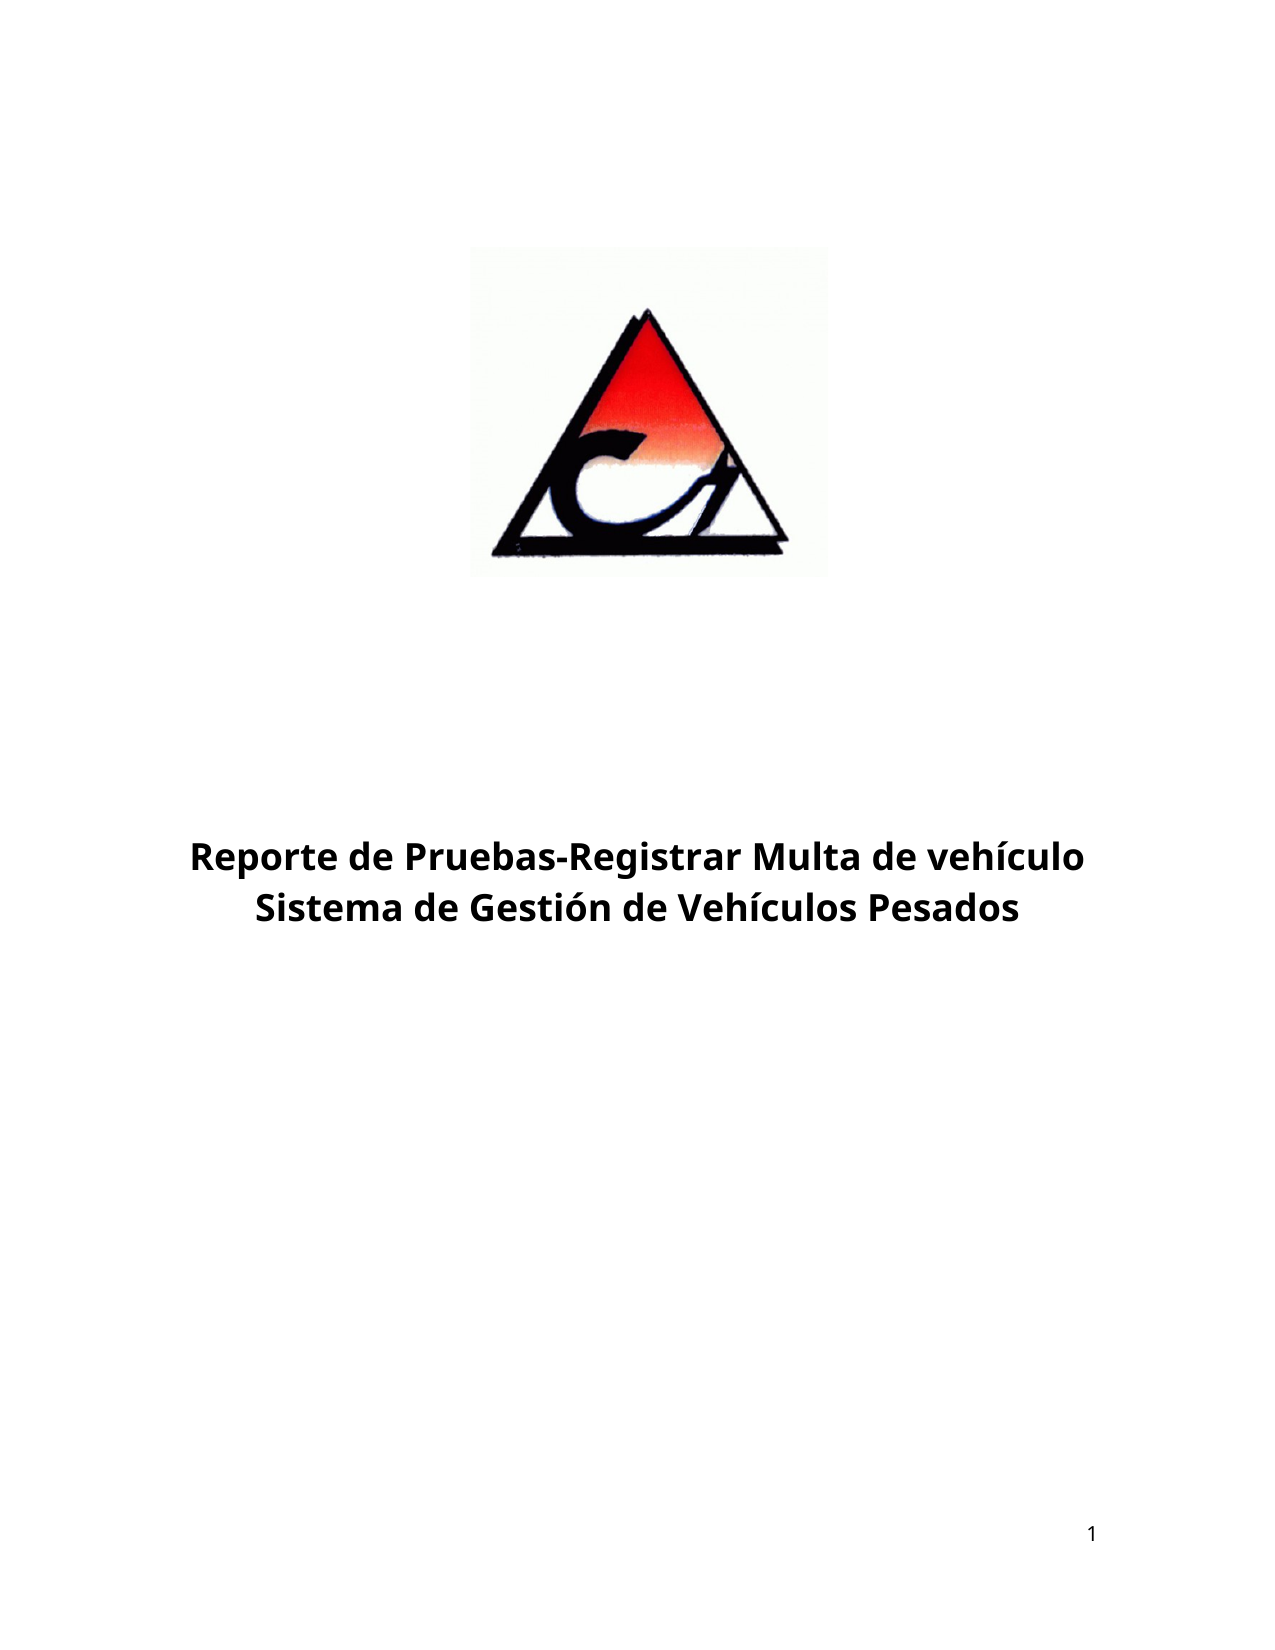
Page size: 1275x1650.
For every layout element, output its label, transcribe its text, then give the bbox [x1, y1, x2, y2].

picture [470, 247, 829, 577]
text Sistema de Gestión de Vehículos Pesados [177, 881, 1098, 932]
text Reporte de Pruebas-Registrar Multa de vehículo [177, 830, 1098, 881]
